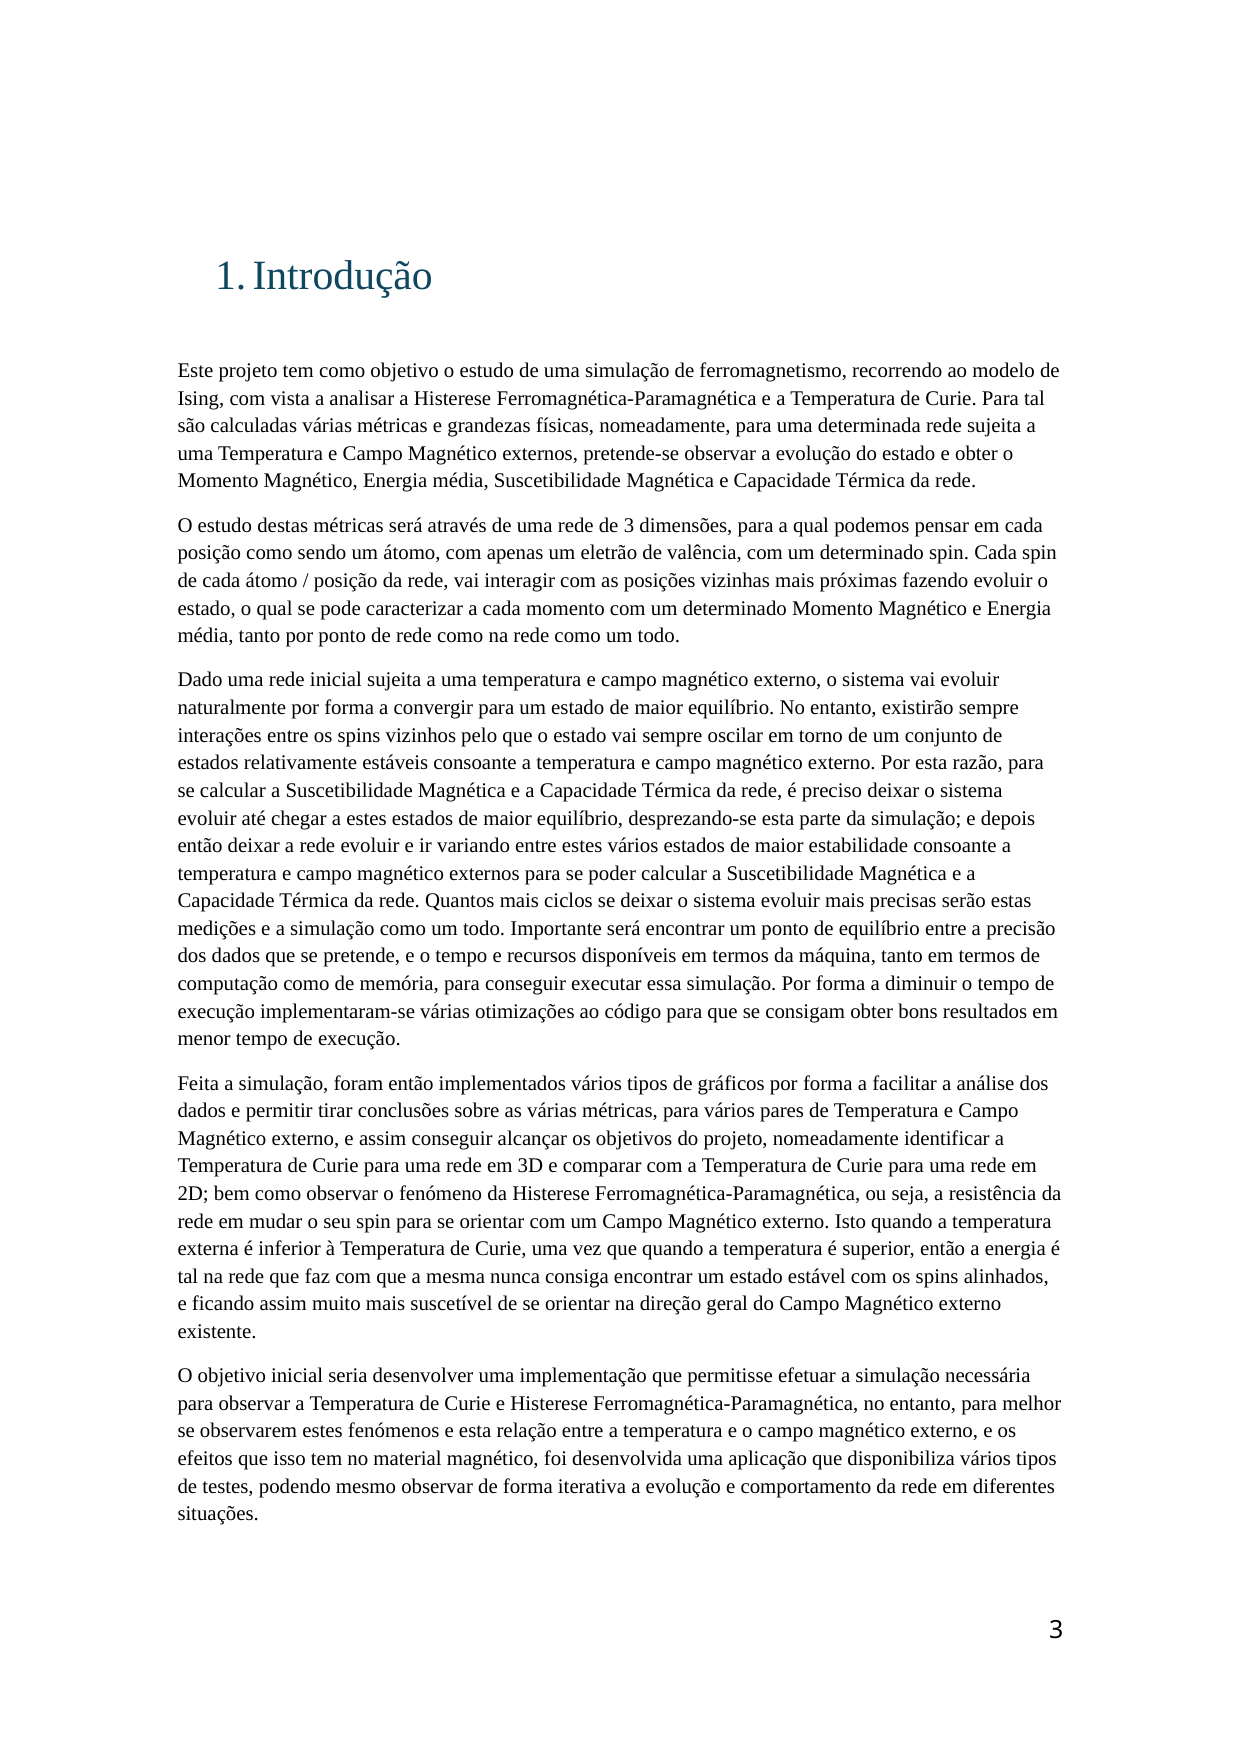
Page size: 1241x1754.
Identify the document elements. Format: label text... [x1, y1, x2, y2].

subtitle Introdução [215, 250, 1063, 298]
text Dado uma rede inicial sujeita a uma temperatura e campo magnético externo, o sistema vai evoluir naturalmente por forma a convergir para um estado de maior equilíbrio. No entanto, existirão sempre interações entre os spins vizinhos pelo que o estado vai sempre oscilar em torno de um conjunto de estados relativamente estáveis consoante a temperatura e campo magnético externo. Por esta razão, para se calcular a Suscetibilidade Magnética e a Capacidade Térmica da rede, é preciso deixar o sistema evoluir até chegar a estes estados de maior equilíbrio, desprezando-se esta parte da simulação; e depois então deixar a rede evoluir e ir variando entre estes vários estados de maior estabilidade consoante a temperatura e campo magnético externos para se poder calcular a Suscetibilidade Magnética e a Capacidade Térmica da rede. Quantos mais ciclos se deixar o sistema evoluir mais precisas serão estas medições e a simulação como um todo. Importante será encontrar um ponto de equilíbrio entre a precisão dos dados que se pretende, e o tempo e recursos disponíveis em termos da máquina, tanto em termos de computação como de memória, para conseguir executar essa simulação. Por forma a diminuir o tempo de execução implementaram-se várias otimizações ao código para que se consigam obter bons resultados em menor tempo de execução. [177, 667, 1063, 1050]
text Este projeto tem como objetivo o estudo de uma simulação de ferromagnetismo, recorrendo ao modelo de Ising, com vista a analisar a Histerese Ferromagnética-Paramagnética e a Temperatura de Curie. Para tal são calculadas várias métricas e grandezas físicas, nomeadamente, para uma determinada rede sujeita a uma Temperatura e Campo Magnético externos, pretende-se observar a evolução do estado e obter o Momento Magnético, Energia média, Suscetibilidade Magnética e Capacidade Térmica da rede. [177, 358, 1063, 492]
text O estudo destas métricas será através de uma rede de 3 dimensões, para a qual podemos pensar em cada posição como sendo um átomo, com apenas um eletrão de valência, com um determinado spin. Cada spin de cada átomo / posição da rede, vai interagir com as posições vizinhas mais próximas fazendo evoluir o estado, o qual se pode caracterizar a cada momento com um determinado Momento Magnético e Energia média, tanto por ponto de rede como na rede como um todo. [177, 513, 1063, 647]
text Feita a simulação, foram então implementados vários tipos de gráficos por forma a facilitar a análise dos dados e permitir tirar conclusões sobre as várias métricas, para vários pares de Temperatura e Campo Magnético externo, e assim conseguir alcançar os objetivos do projeto, nomeadamente identificar a Temperatura de Curie para uma rede em 3D e comparar com a Temperatura de Curie para uma rede em 2D; bem como observar o fenómeno da Histerese Ferromagnética-Paramagnética, ou seja, a resistência da rede em mudar o seu spin para se orientar com um Campo Magnético externo. Isto quando a temperatura externa é inferior à Temperatura de Curie, uma vez que quando a temperatura é superior, então a energia é tal na rede que faz com que a mesma nunca consiga encontrar um estado estável com os spins alinhados, e ficando assim muito mais suscetível de se orientar na direção geral do Campo Magnético externo existente. [177, 1071, 1063, 1343]
text O objetivo inicial seria desenvolver uma implementação que permitisse efetuar a simulação necessária para observar a Temperatura de Curie e Histerese Ferromagnética-Paramagnética, no entanto, para melhor se observarem estes fenómenos e esta relação entre a temperatura e o campo magnético externo, e os efeitos que isso tem no material magnético, foi desenvolvida uma aplicação que disponibiliza vários tipos de testes, podendo mesmo observar de forma iterativa a evolução e comportamento da rede em diferentes situações. [177, 1363, 1063, 1525]
